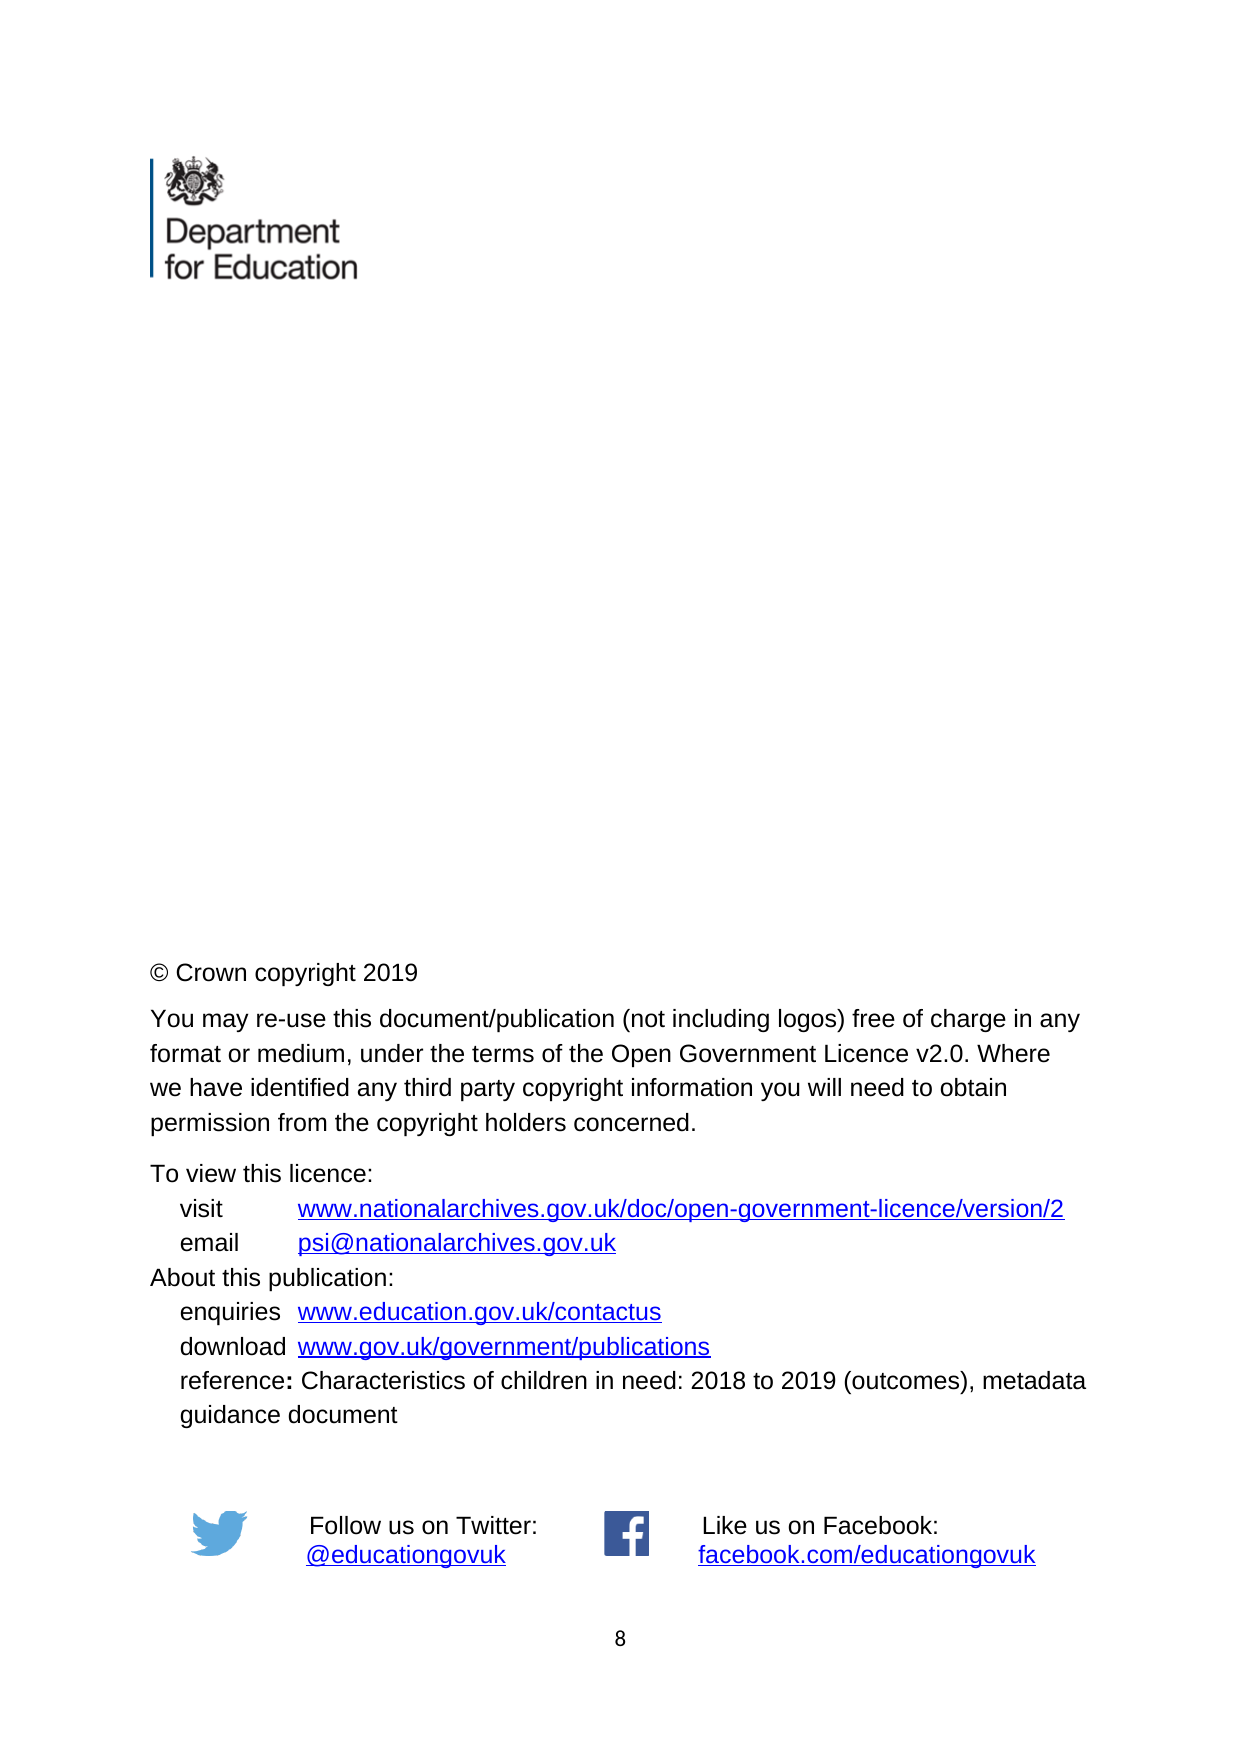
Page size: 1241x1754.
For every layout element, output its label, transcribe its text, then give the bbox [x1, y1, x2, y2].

text You may re-use this document/publication (not including logos) free of charge in any format or medium, under the terms of the Open Government Licence v2.0. Where we have identified any third party copyright information you will need to obtain permission from the copyright holders concerned. [150, 1004, 1090, 1137]
text © Crown copyright 2019 [150, 957, 1090, 986]
picture [604, 1511, 649, 1556]
text enquiries www.education.gov.uk/contactus [179, 1297, 1090, 1326]
text To view this licence: [150, 1159, 1090, 1188]
text email psi@nationalarchives.gov.uk [179, 1228, 1090, 1257]
table_header [590, 1511, 687, 1568]
table_header Like us on Facebook: facebook.com/educationgovuk [687, 1511, 1047, 1568]
text visit www.nationalarchives.gov.uk/doc/open-government-licence/version/2 [179, 1193, 1090, 1222]
text download www.gov.uk/government/publications [179, 1331, 1090, 1360]
picture [190, 1511, 248, 1556]
table_header Follow us on Twitter: @educationgovuk [294, 1511, 589, 1568]
table_header [161, 1511, 294, 1568]
text About this publication: [150, 1262, 1090, 1291]
text reference: Characteristics of children in need: 2018 to 2019 (outcomes), metadata guidance document [179, 1366, 1090, 1429]
picture [150, 150, 370, 327]
